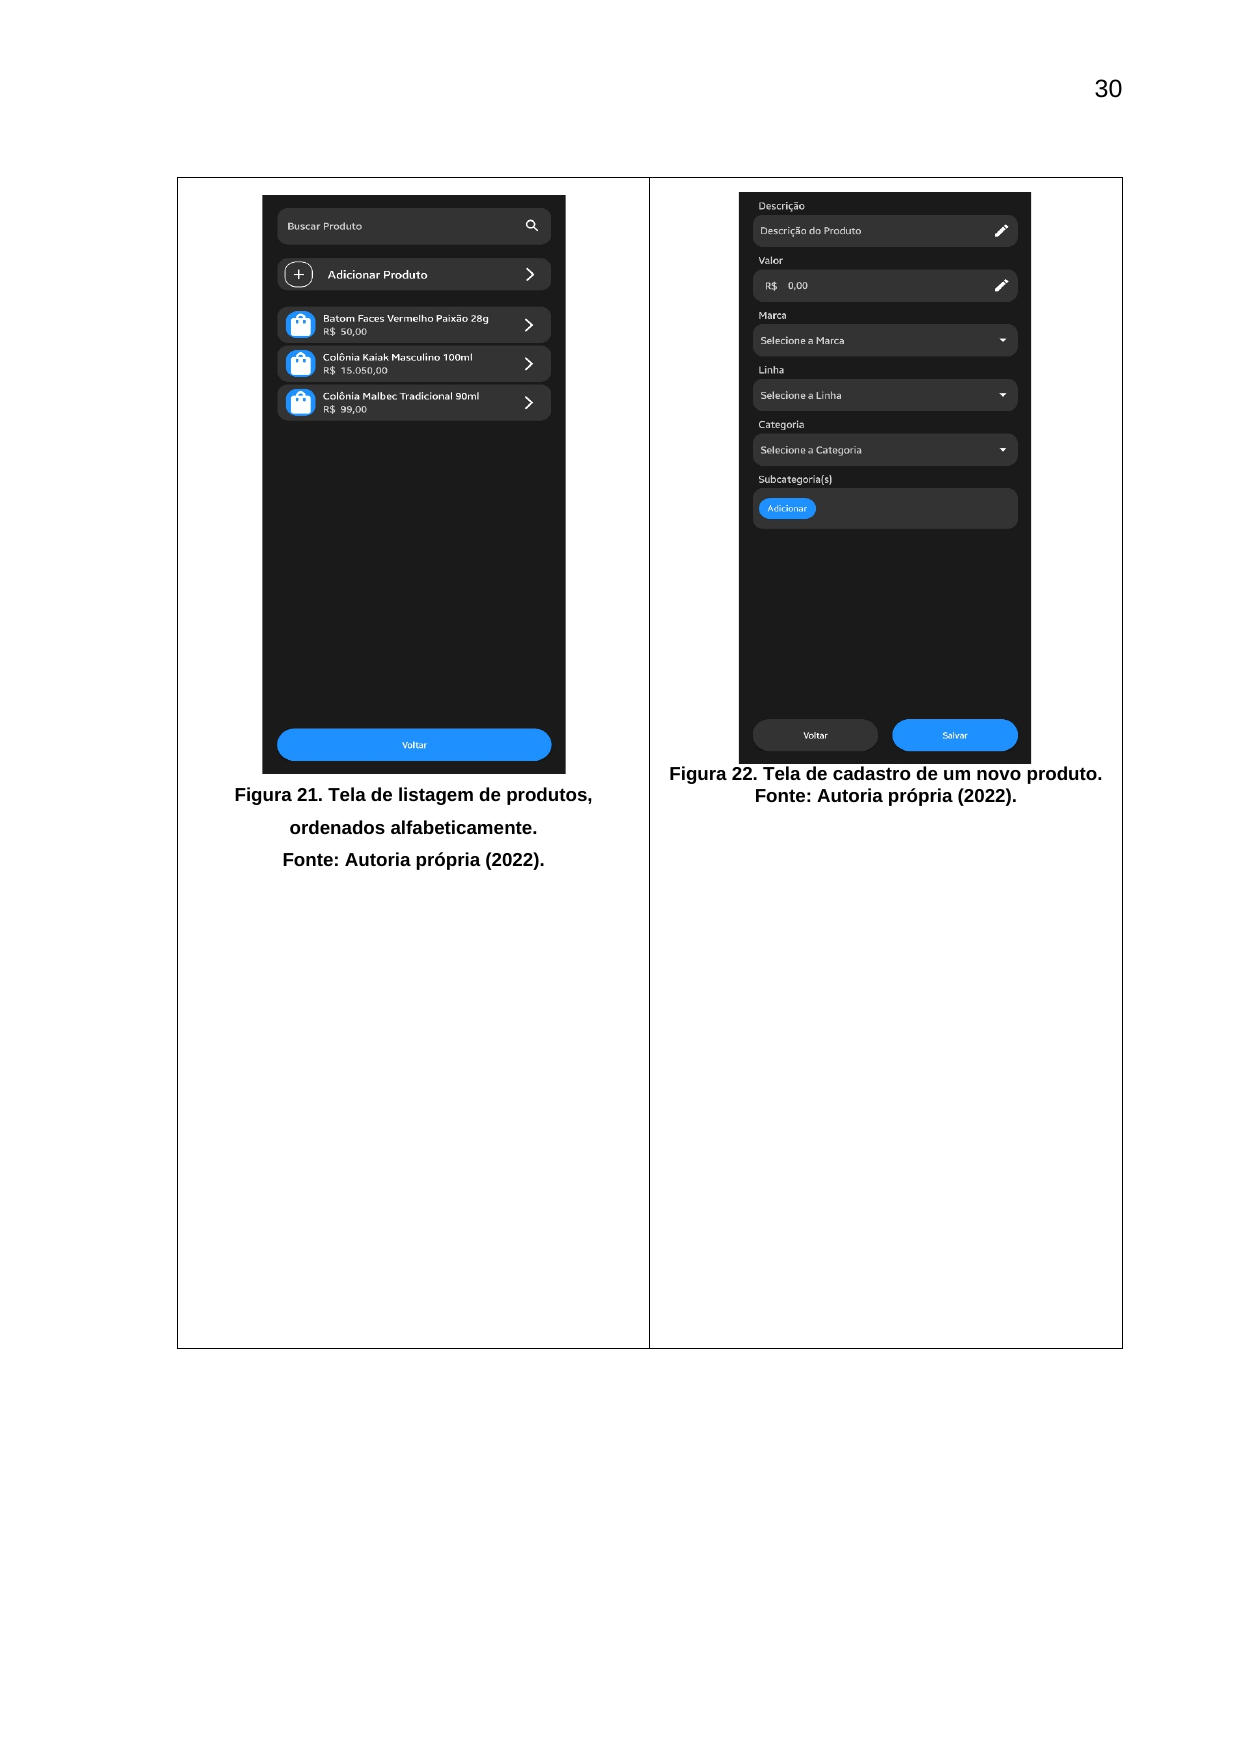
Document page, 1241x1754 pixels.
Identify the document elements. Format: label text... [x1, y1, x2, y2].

picture [738, 192, 1032, 764]
table_cell Figura 21. Tela de listagem de produtos, ordenados alfabeticamente. Fonte: Autoria própria (2022). [178, 178, 649, 1348]
table_cell Figura 22. Tela de cadastro de um novo produto. Fonte: Autoria própria (2022). [650, 178, 1122, 1348]
picture [262, 195, 566, 774]
